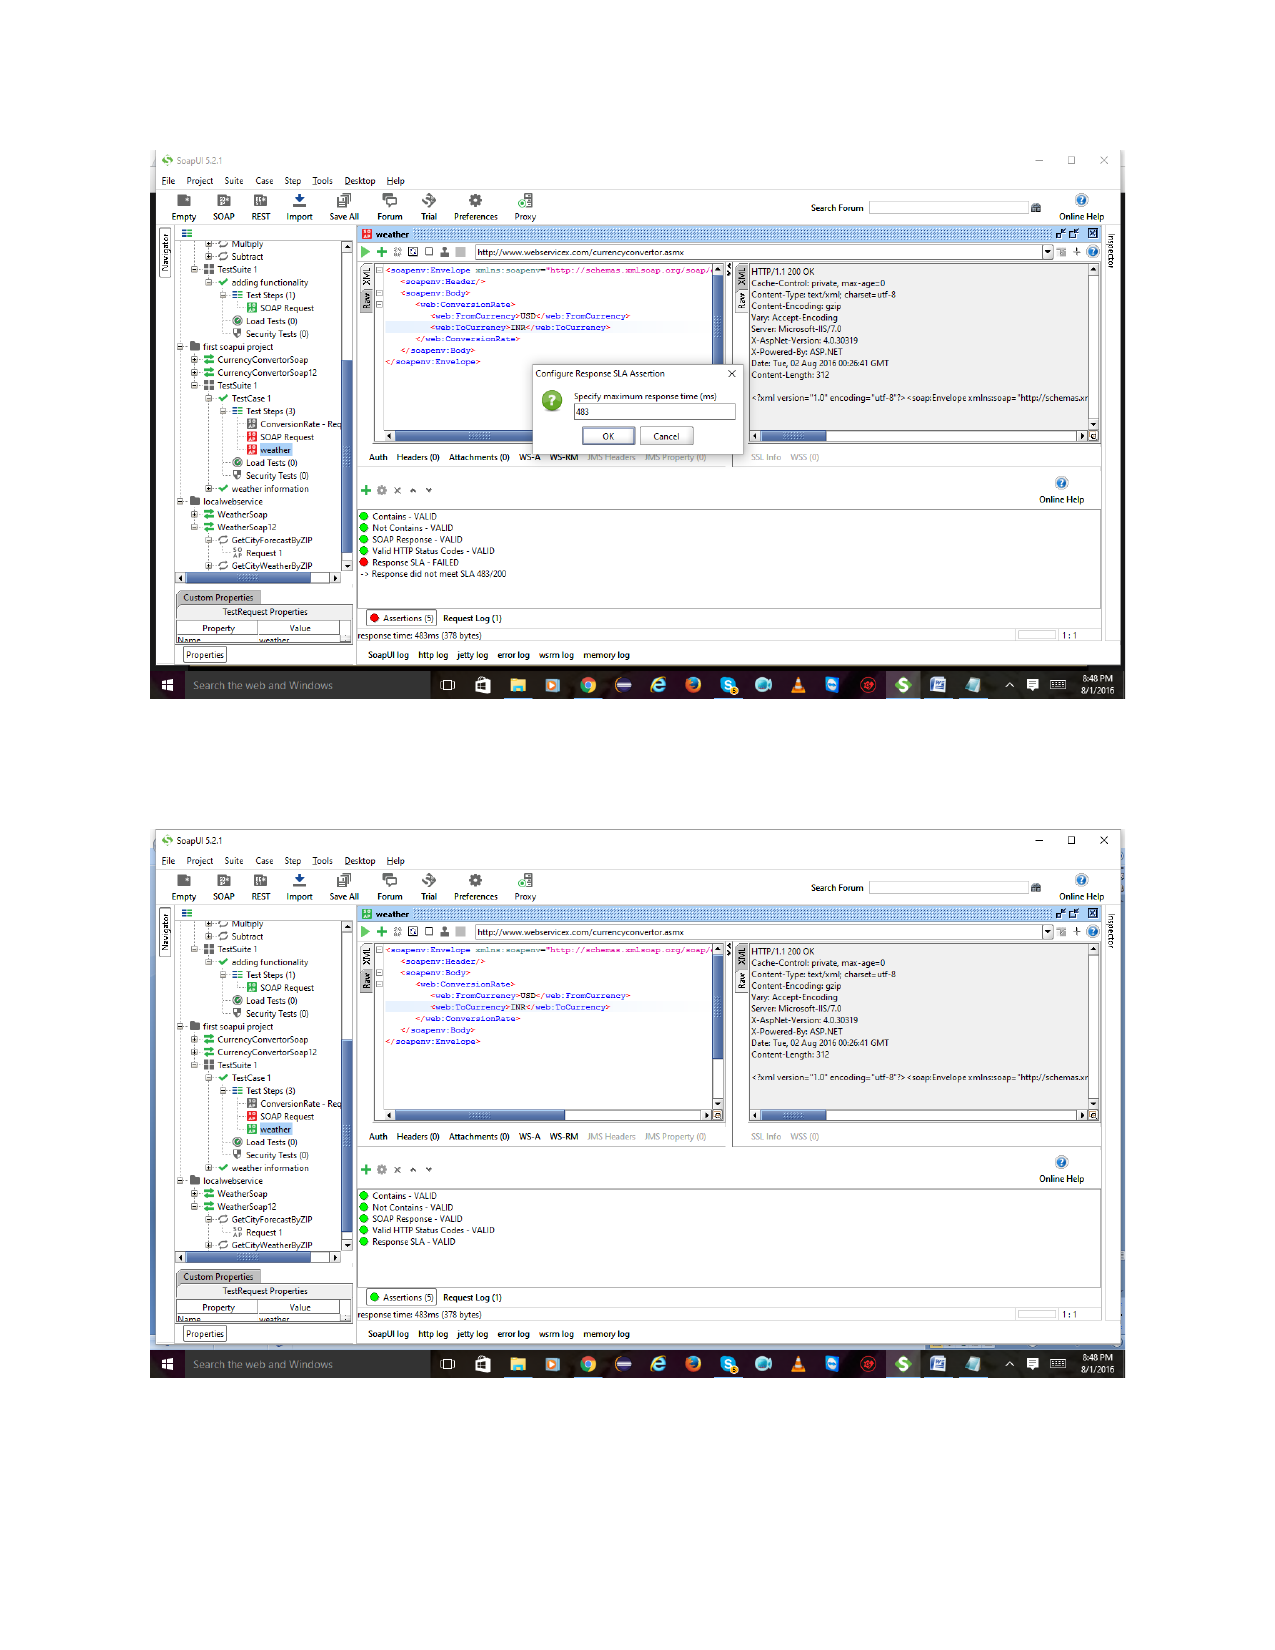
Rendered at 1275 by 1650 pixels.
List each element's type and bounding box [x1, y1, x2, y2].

picture [150, 150, 1125, 699]
picture [150, 829, 1125, 1378]
